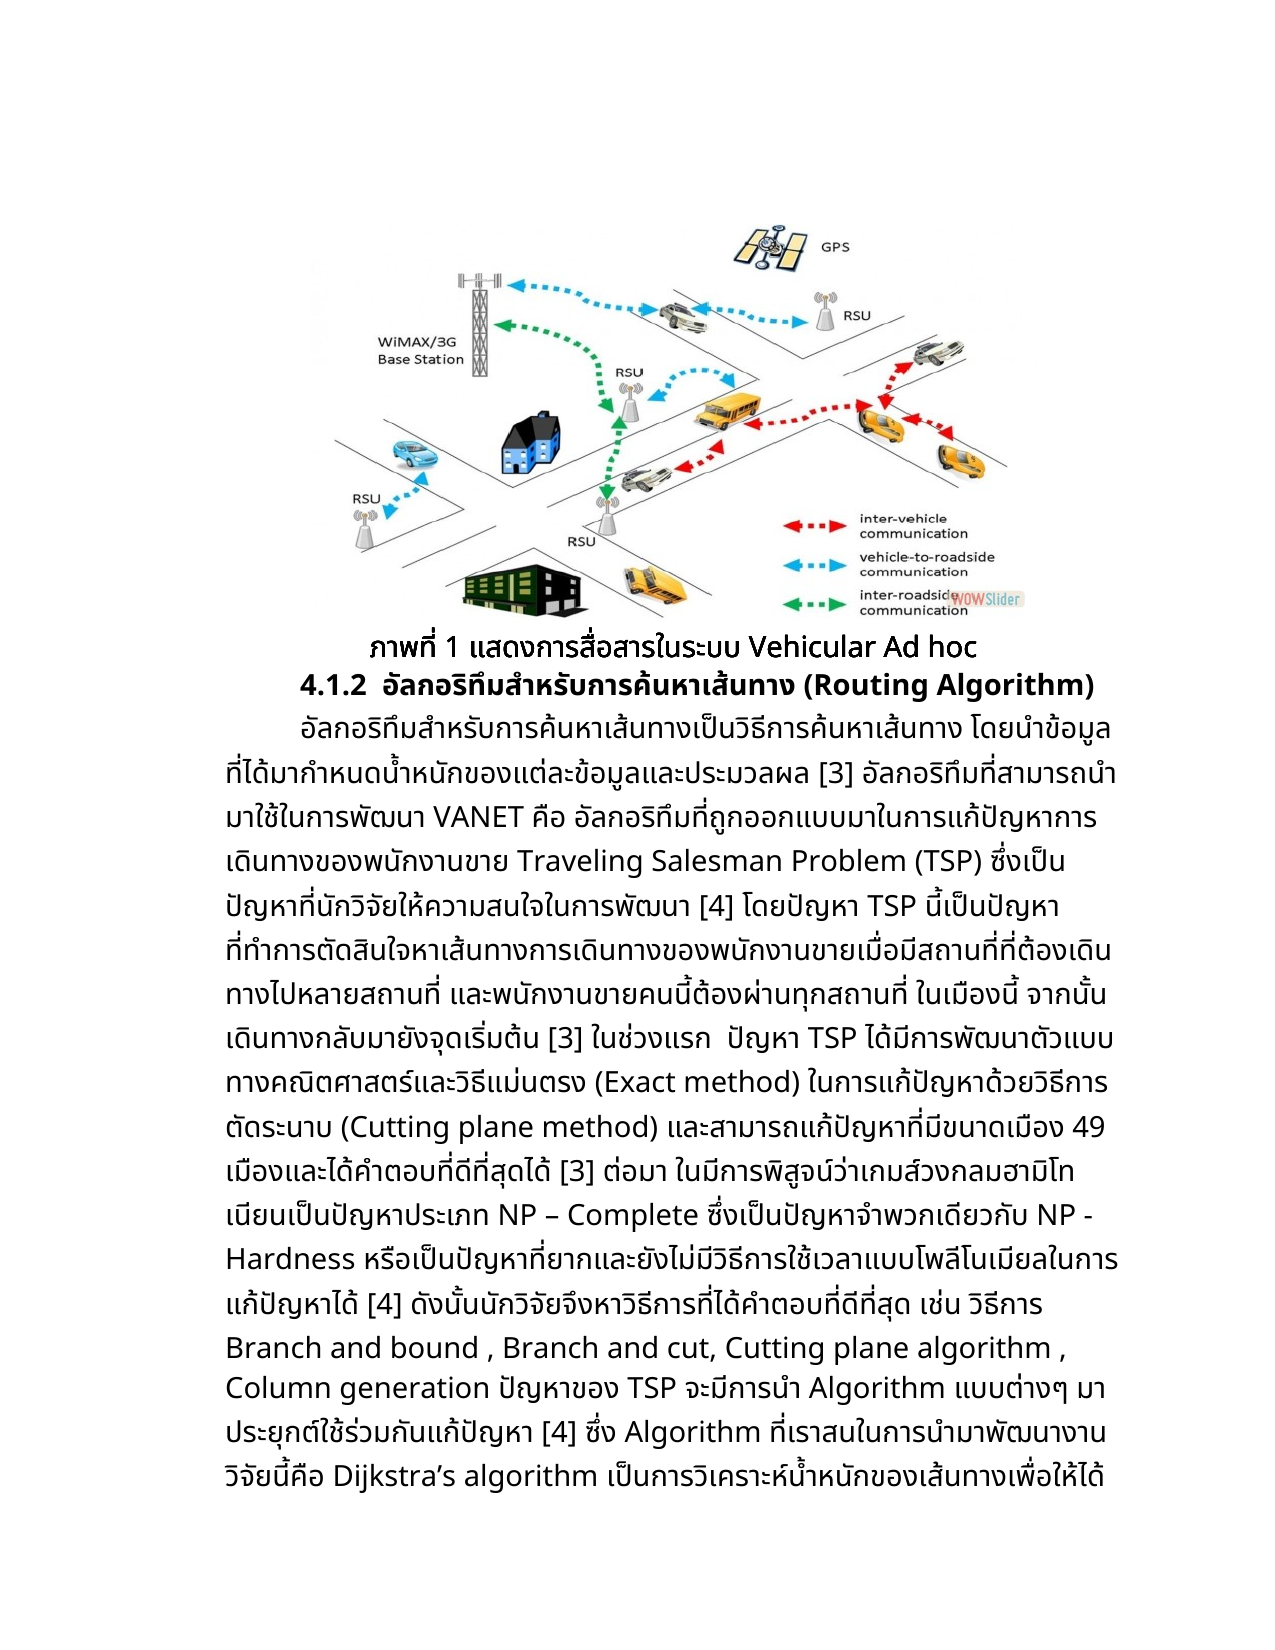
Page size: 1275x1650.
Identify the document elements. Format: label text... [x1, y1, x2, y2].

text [225, 708, 1125, 1500]
text 4.1.2 อัลกอริทึมสำหรับการค้นหาเส้นทาง (Routing Algorithm) [225, 664, 1125, 708]
picture [310, 224, 1041, 621]
